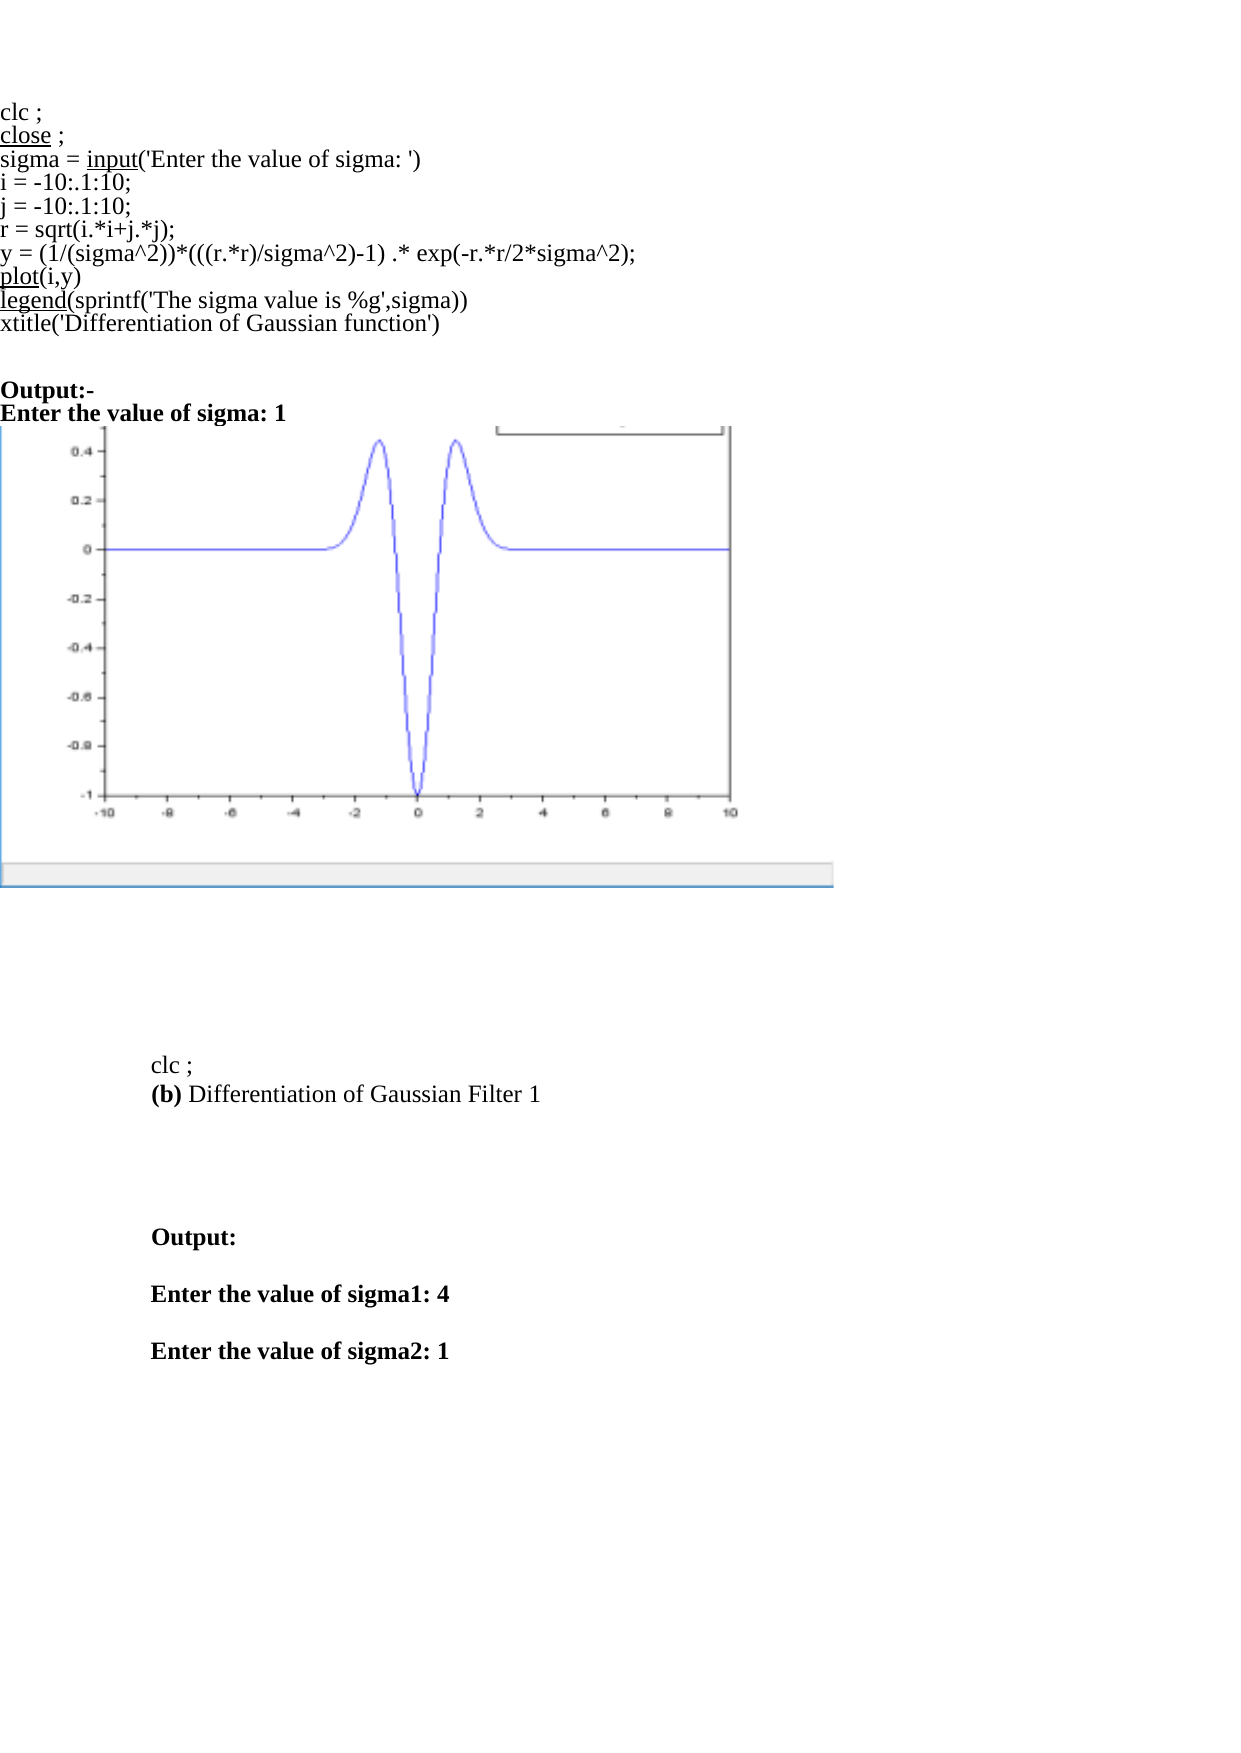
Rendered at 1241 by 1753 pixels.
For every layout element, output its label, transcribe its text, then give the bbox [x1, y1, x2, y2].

text xtitle('Differentiation of Gaussian function') [0, 313, 1092, 337]
text close ; [0, 125, 1092, 148]
text Enter the value of sigma1: 4 [150, 1279, 1092, 1308]
text y = (1/(sigma^2))*(((r.*r)/sigma^2)-1) .* exp(-r.*r/2*sigma^2); [0, 242, 1092, 266]
text (b) Differentiation of Gaussian Filter 1 [151, 1079, 1092, 1108]
text clc ; [0, 101, 1092, 125]
text j = -10:.1:10; [0, 195, 1092, 219]
text r = sqrt(i.*i+j.*j); [0, 219, 1092, 242]
text Output:- [0, 379, 1092, 403]
text i = -10:.1:10; [0, 172, 1092, 195]
text legend(sprintf('The sigma value is %g',sigma)) [0, 289, 1092, 313]
text sigma = input('Enter the value of sigma: ') [0, 148, 1092, 172]
picture [0, 426, 834, 888]
text Enter the value of sigma: 1 [0, 403, 1092, 427]
text clc ; [151, 1050, 1092, 1079]
text plot(i,y) [0, 266, 1092, 289]
text Enter the value of sigma2: 1 [150, 1336, 1092, 1365]
text Output: [151, 1222, 1092, 1251]
